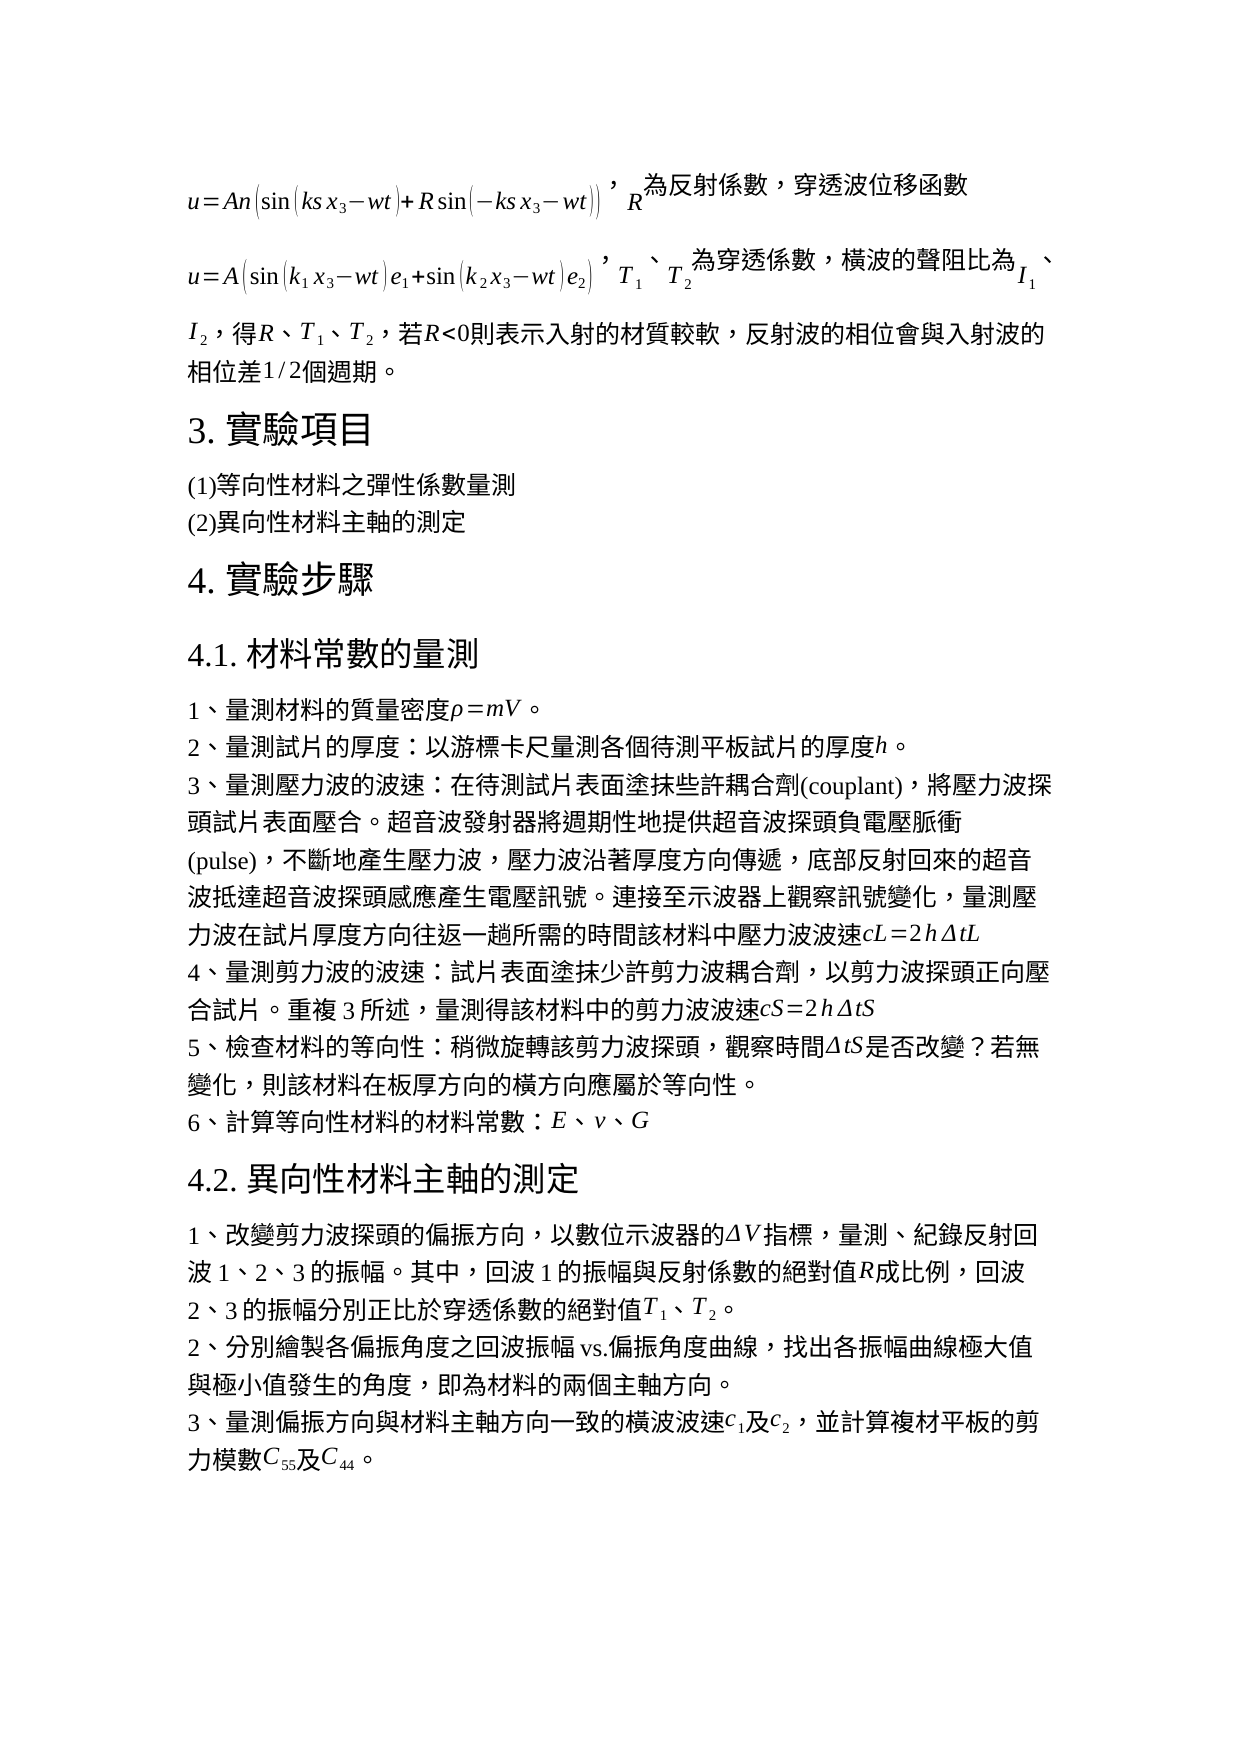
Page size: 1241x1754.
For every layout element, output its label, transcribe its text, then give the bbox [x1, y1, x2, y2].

text 6、計算等向性材料的材料常數：、、 [187, 1102, 1053, 1139]
text (1)等向性材料之彈性係數量測 [187, 464, 1053, 502]
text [187, 164, 1053, 389]
text 4、量測剪力波的波速：試片表面塗抹少許剪力波耦合劑，以剪力波探頭正向壓合試片。重複3所述，量測得該材料中的剪力波波速 [187, 952, 1053, 1027]
text 3. 實驗項目 [187, 389, 1053, 464]
text 3、量測壓力波的波速：在待測試片表面塗抹些許耦合劑(couplant)，將壓力波探頭試片表面壓合。超音波發射器將週期性地提供超音波探頭負電壓脈衝(pulse)，不斷地產生壓力波，壓力波沿著厚度方向傳遞，底部反射回來的超音波抵達超音波探頭感應產生電壓訊號。連接至示波器上觀察訊號變化，量測壓力波在試片厚度方向往返一趟所需的時間該材料中壓力波波速 [187, 764, 1053, 952]
text 1、量測材料的質量密度。 [187, 689, 1053, 727]
text 2、分別繪製各偏振角度之回波振幅vs.偏振角度曲線，找出各振幅曲線極大值與極小值發生的角度，即為材料的兩個主軸方向。 [187, 1327, 1053, 1402]
text 3、量測偏振方向與材料主軸方向一致的橫波波速及，並計算複材平板的剪力模數及。 [187, 1402, 1053, 1477]
text 1、改變剪力波探頭的偏振方向，以數位示波器的指標，量測、紀錄反射回波1、2、3的振幅。其中，回波1的振幅與反射係數的絕對值成比例，回波2、3的振幅分別正比於穿透係數的絕對值、。 [187, 1214, 1053, 1327]
text 4.1. 材料常數的量測 [187, 614, 1053, 689]
text 5、檢查材料的等向性：稍微旋轉該剪力波探頭，觀察時間是否改變？若無變化，則該材料在板厚方向的橫方向應屬於等向性。 [187, 1027, 1053, 1102]
text 4.2. 異向性材料主軸的測定 [187, 1139, 1053, 1214]
text 4. 實驗步驟 [187, 539, 1053, 614]
text (2)異向性材料主軸的測定 [187, 502, 1053, 539]
text 2、量測試片的厚度：以游標卡尺量測各個待測平板試片的厚度。 [187, 727, 1053, 764]
